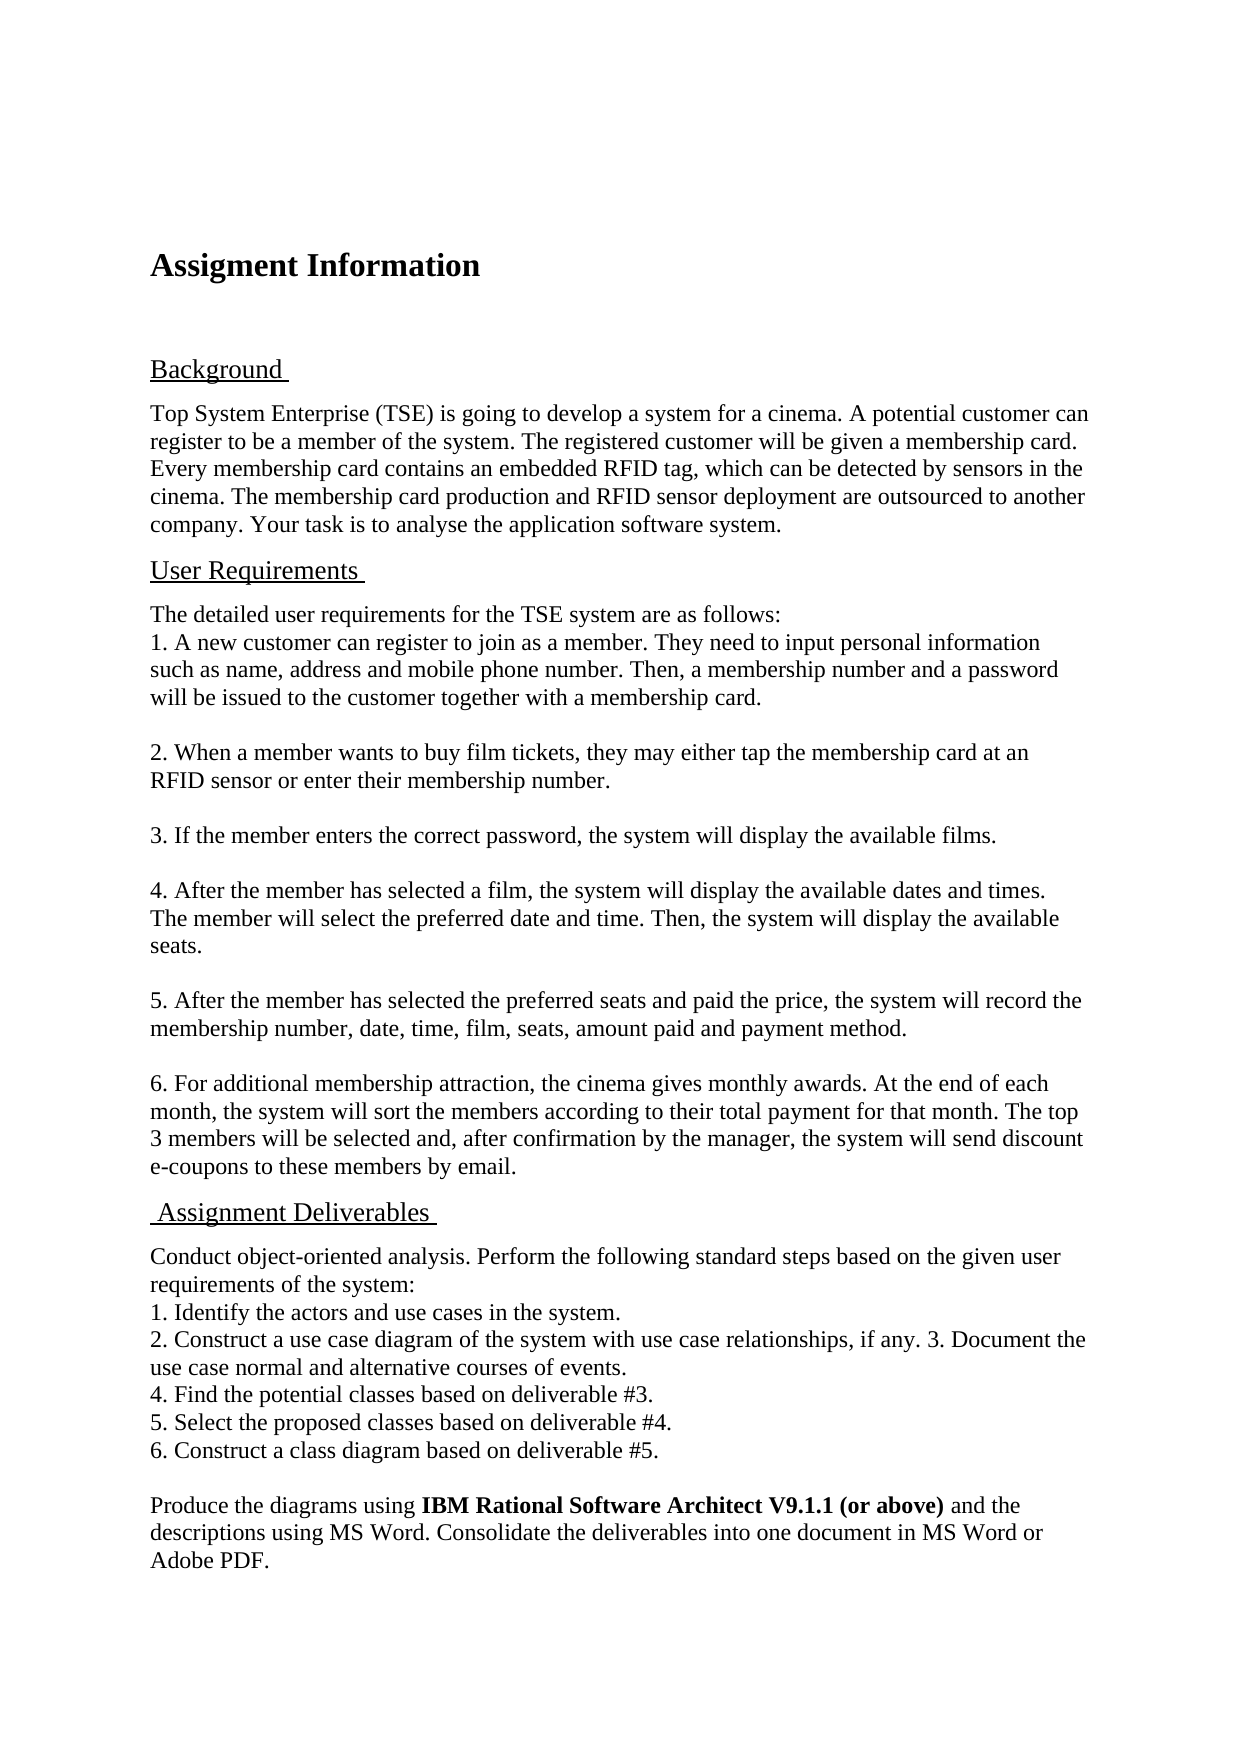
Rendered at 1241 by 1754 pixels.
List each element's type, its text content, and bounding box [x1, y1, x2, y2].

text Produce the diagrams using IBM Rational Software Architect V9.1.1 (or above) and the descriptions using MS Word. Consolidate the deliverables into one document in MS Word or Adobe PDF. [150, 1491, 1090, 1574]
subtitle User Requirements [150, 554, 1090, 585]
text 1. A new customer can register to join as a member. They need to input personal information such as name, address and mobile phone number. Then, a membership number and a password will be issued to the customer together with a membership card. [150, 628, 1090, 710]
text 4. Find the potential classes based on deliverable #3. [150, 1380, 1090, 1408]
subtitle Assignment Deliverables [150, 1196, 1090, 1227]
text 5. After the member has selected the preferred seats and paid the price, the system will record the membership number, date, time, film, seats, amount paid and payment method. [150, 986, 1090, 1042]
subtitle Background [150, 353, 1090, 384]
text 5. Select the proposed classes based on deliverable #4. [150, 1408, 1090, 1436]
text The detailed user requirements for the TSE system are as follows: [150, 600, 1090, 628]
text Conduct object-oriented analysis. Perform the following standard steps based on the given user requirements of the system: [150, 1242, 1090, 1298]
text Top System Enterprise (TSE) is going to develop a system for a cinema. A potential customer can register to be a member of the system. The registered customer will be given a membership card. Every membership card contains an embedded RFID tag, which can be detected by sensors in the cinema. The membership card production and RFID sensor deployment are outsourced to another company. Your task is to analyse the application software system. [150, 399, 1090, 537]
text 6. Construct a class diagram based on deliverable #5. [150, 1436, 1090, 1463]
text 4. After the member has selected a film, the system will display the available dates and times. The member will select the preferred date and time. Then, the system will display the available seats. [150, 876, 1090, 959]
text 2. Construct a use case diagram of the system with use case relationships, if any. 3. Document the use case normal and alternative courses of events. [150, 1325, 1090, 1380]
text 6. For additional membership attraction, the cinema gives monthly awards. At the end of each month, the system will sort the members according to their total payment for that month. The top 3 members will be selected and, after confirmation by the manager, the system will send discount e-coupons to these members by email. [150, 1069, 1090, 1180]
text 2. When a member wants to buy film tickets, they may either tap the membership card at an RFID sensor or enter their membership number. [150, 738, 1090, 793]
text 1. Identify the actors and use cases in the system. [150, 1298, 1090, 1325]
text 3. If the member enters the correct password, the system will display the available films. [150, 821, 1090, 848]
subtitle Assigment Information [150, 245, 1090, 283]
